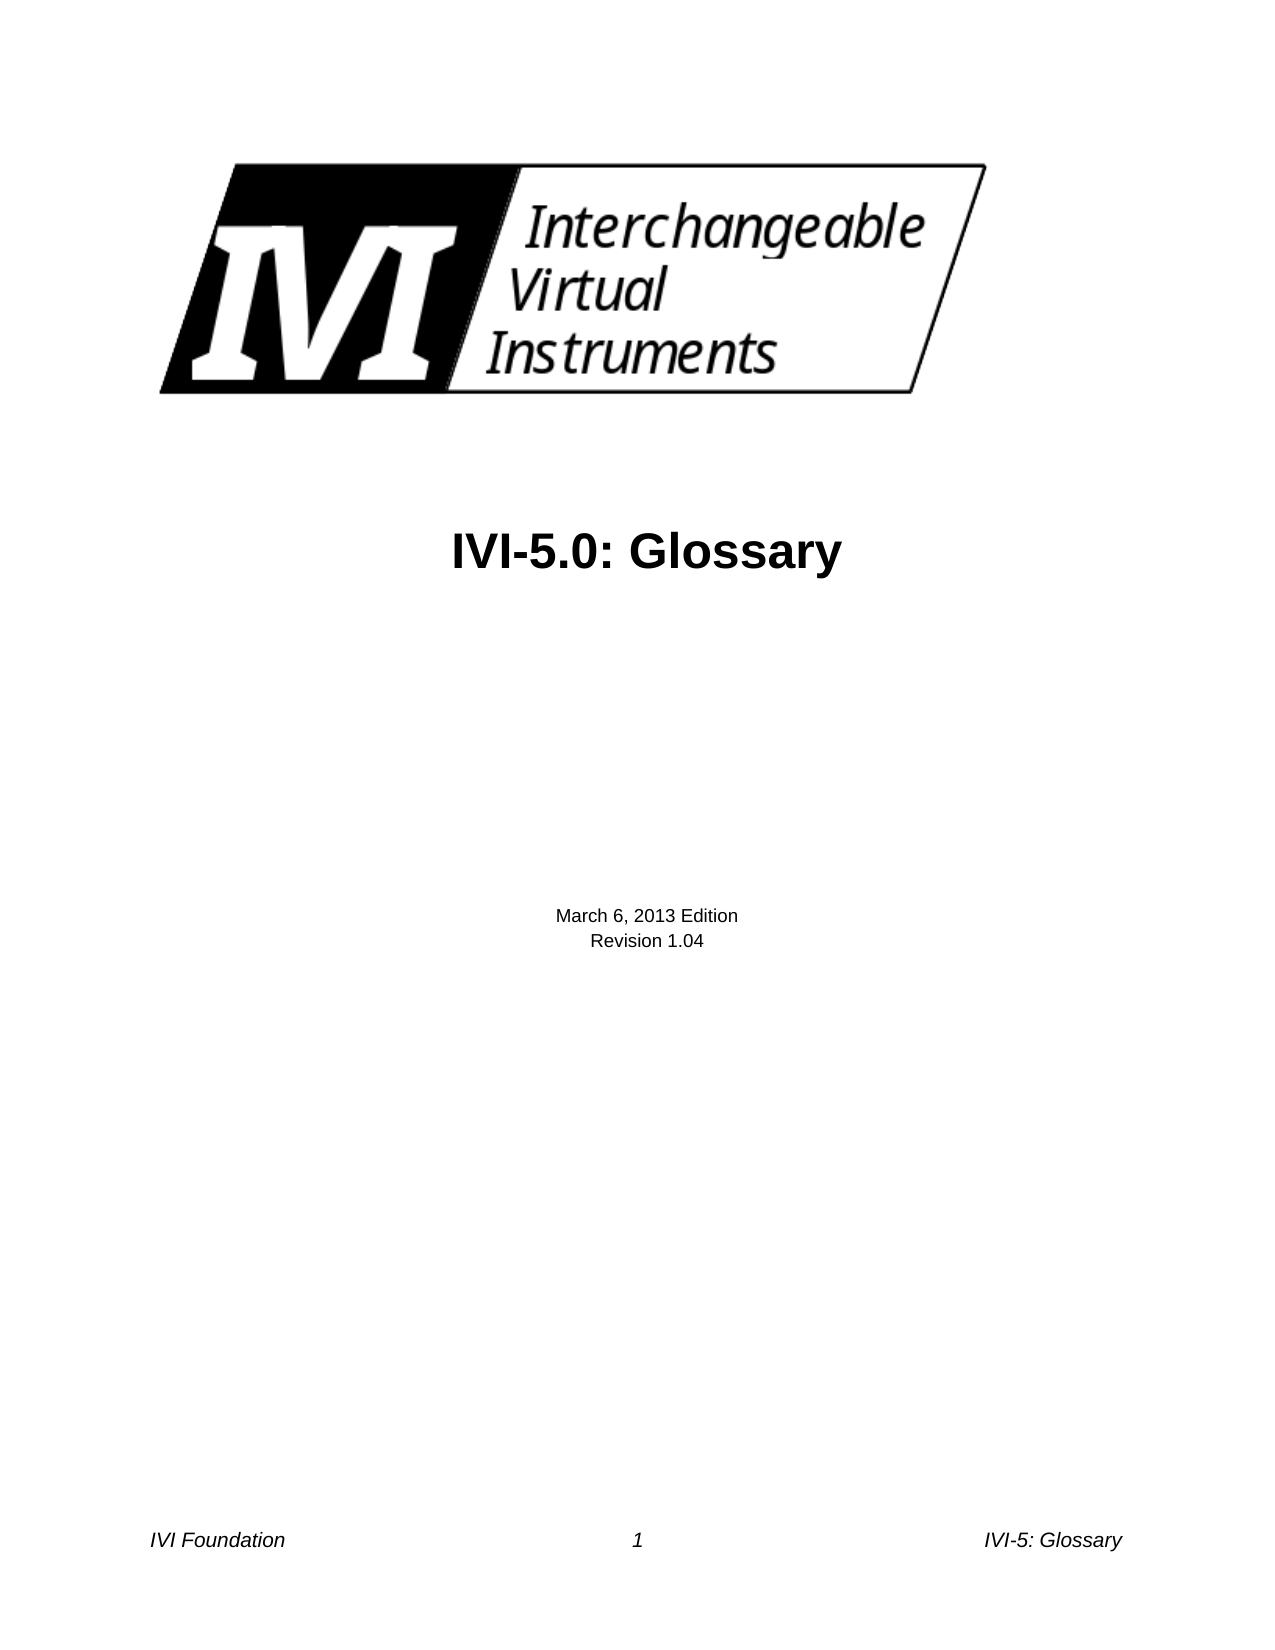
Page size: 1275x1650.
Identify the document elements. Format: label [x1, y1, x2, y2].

table_header [150, 150, 1144, 1478]
